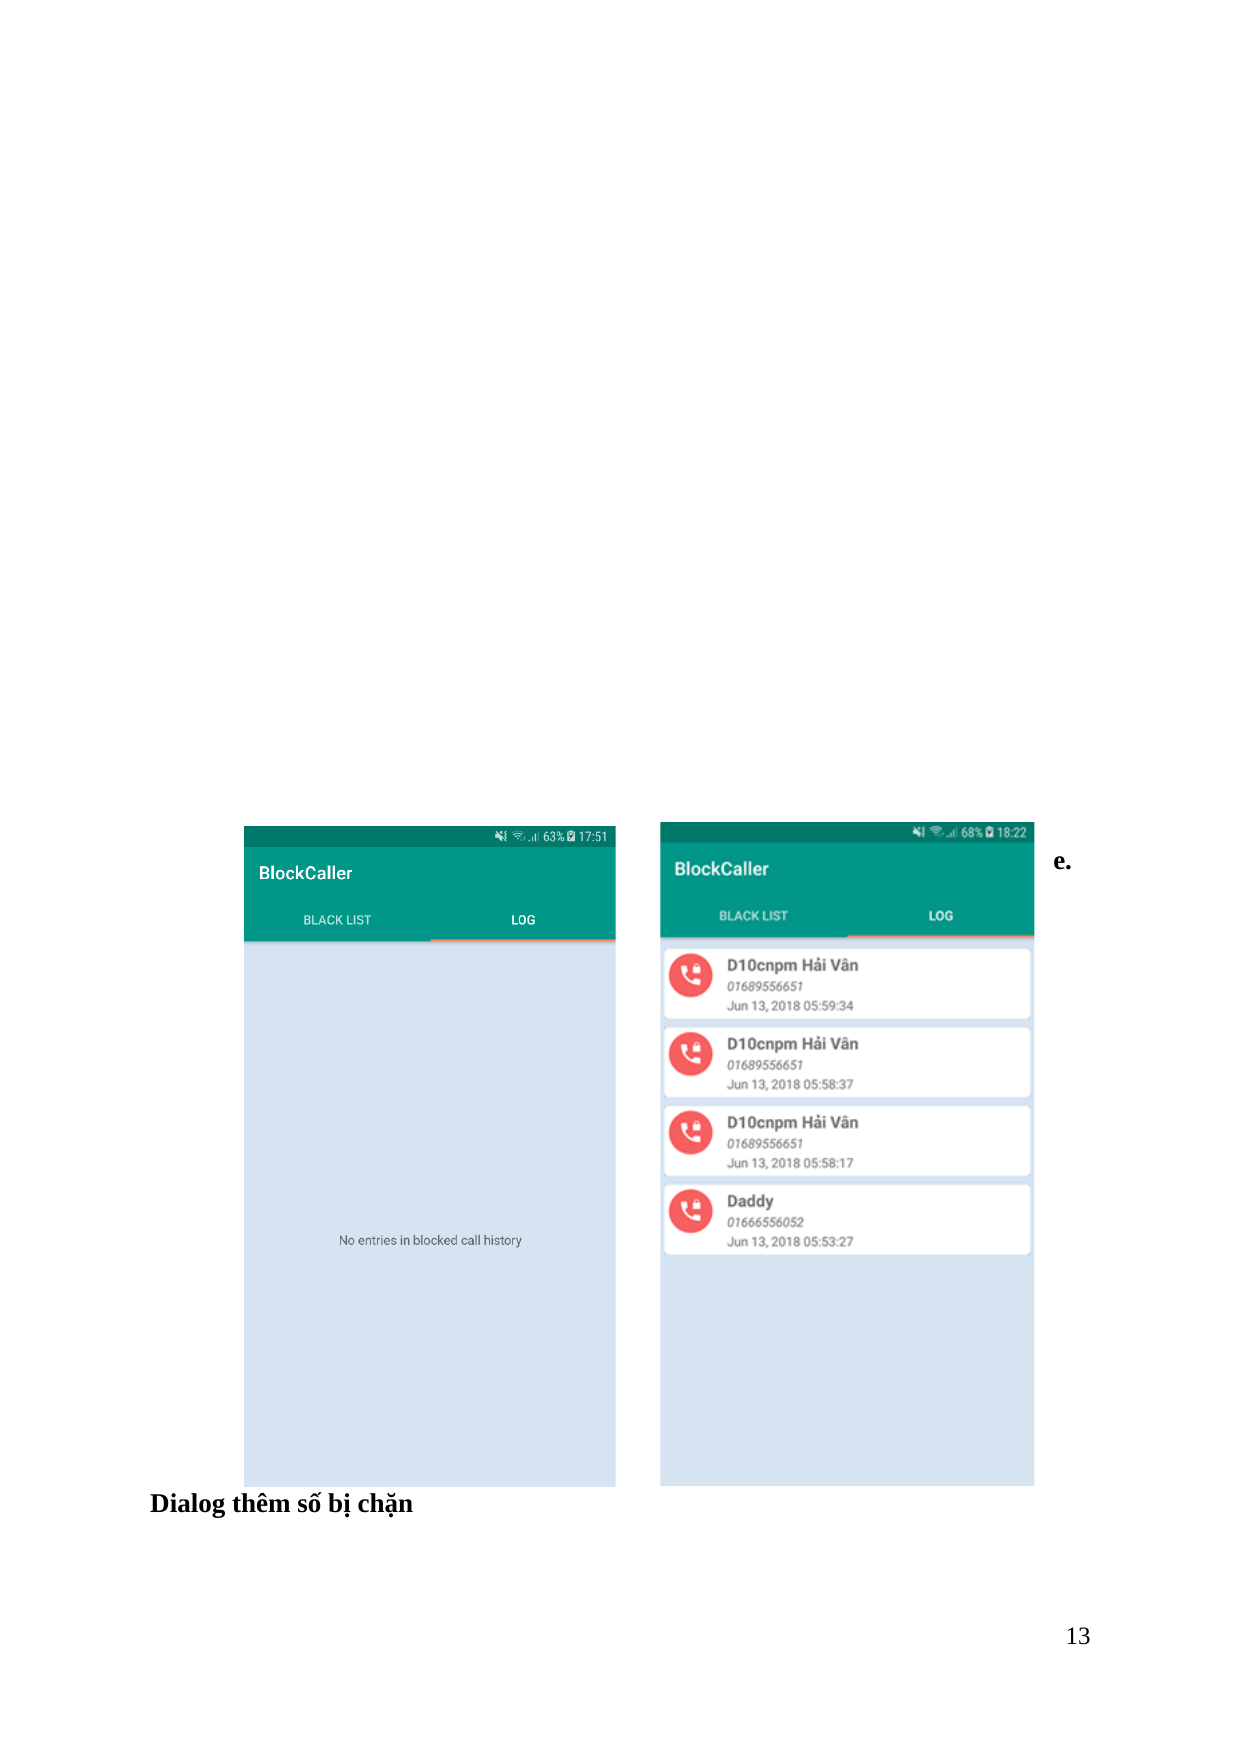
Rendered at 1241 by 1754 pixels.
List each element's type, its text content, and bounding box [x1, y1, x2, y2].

picture [660, 822, 1035, 1486]
picture [244, 826, 616, 1487]
